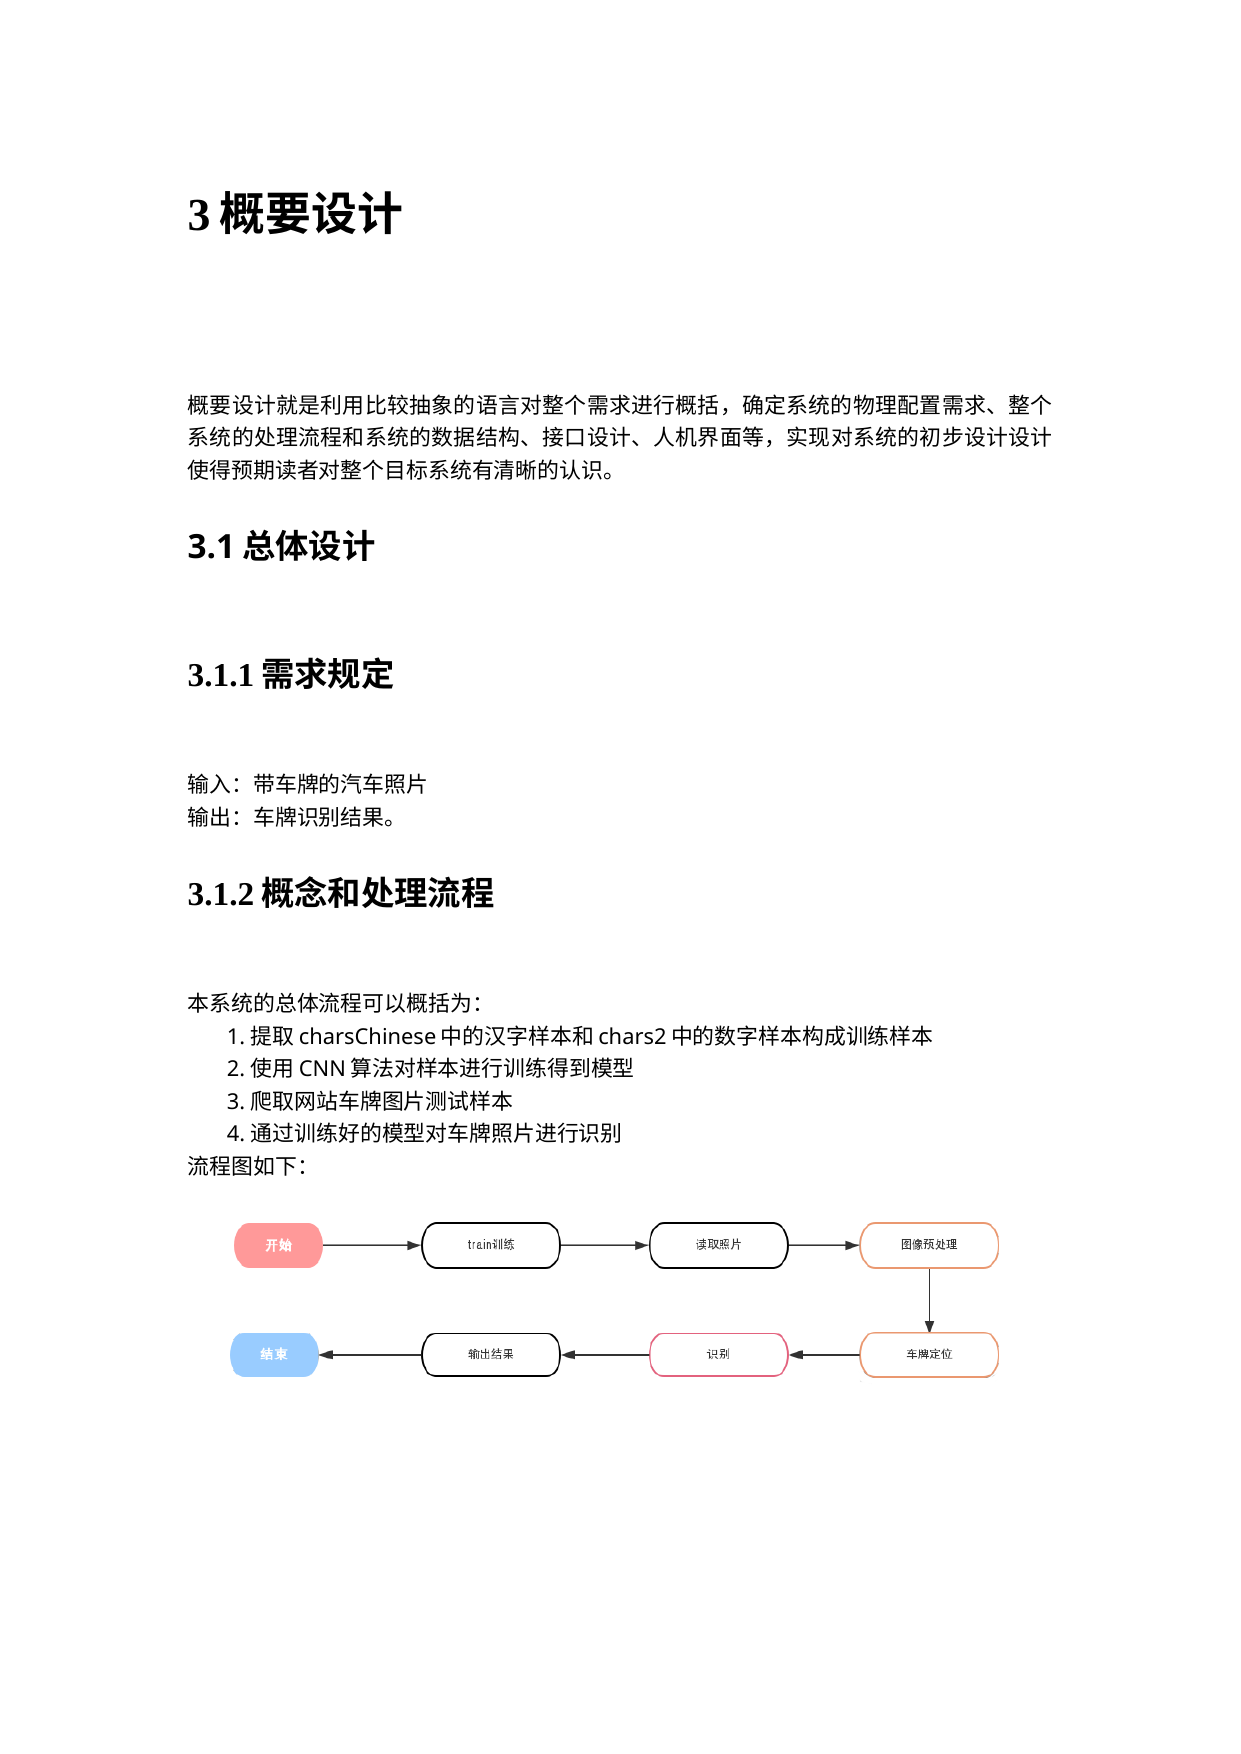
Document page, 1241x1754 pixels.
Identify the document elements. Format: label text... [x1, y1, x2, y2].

text 输出：车牌识别结果。 [187, 799, 1053, 832]
text 概要设计就是利用比较抽象的语言对整个需求进行概括，确定系统的物理配置需求、整个系统的处理流程和系统的数据结构、接口设计、人机界面等，实现对系统的初步设计设计，使得预期读者对整个目标系统有清晰的认识。 [187, 387, 1053, 485]
subtitle 3.1.2概念和处理流程 [187, 859, 1053, 924]
subtitle 3概要设计 [187, 162, 1053, 259]
list 4. 通过训练好的模型对车牌照片进行识别 [227, 1116, 1053, 1148]
picture [187, 1180, 1053, 1431]
text 流程图如下： [187, 1148, 1053, 1180]
subtitle 3.1.1需求规定 [187, 639, 1053, 704]
text 输入：带车牌的汽车照片 [187, 767, 1053, 799]
list 1. 提取charsChinese中的汉字样本和chars2中的数字样本构成训练样本 [227, 1018, 1053, 1051]
text 本系统的总体流程可以概括为： [187, 986, 1053, 1018]
list 3. 爬取网站车牌图片测试样本 [227, 1083, 1053, 1116]
subtitle 3.1总体设计 [187, 512, 1053, 577]
list 2. 使用CNN算法对样本进行训练得到模型 [227, 1051, 1053, 1083]
